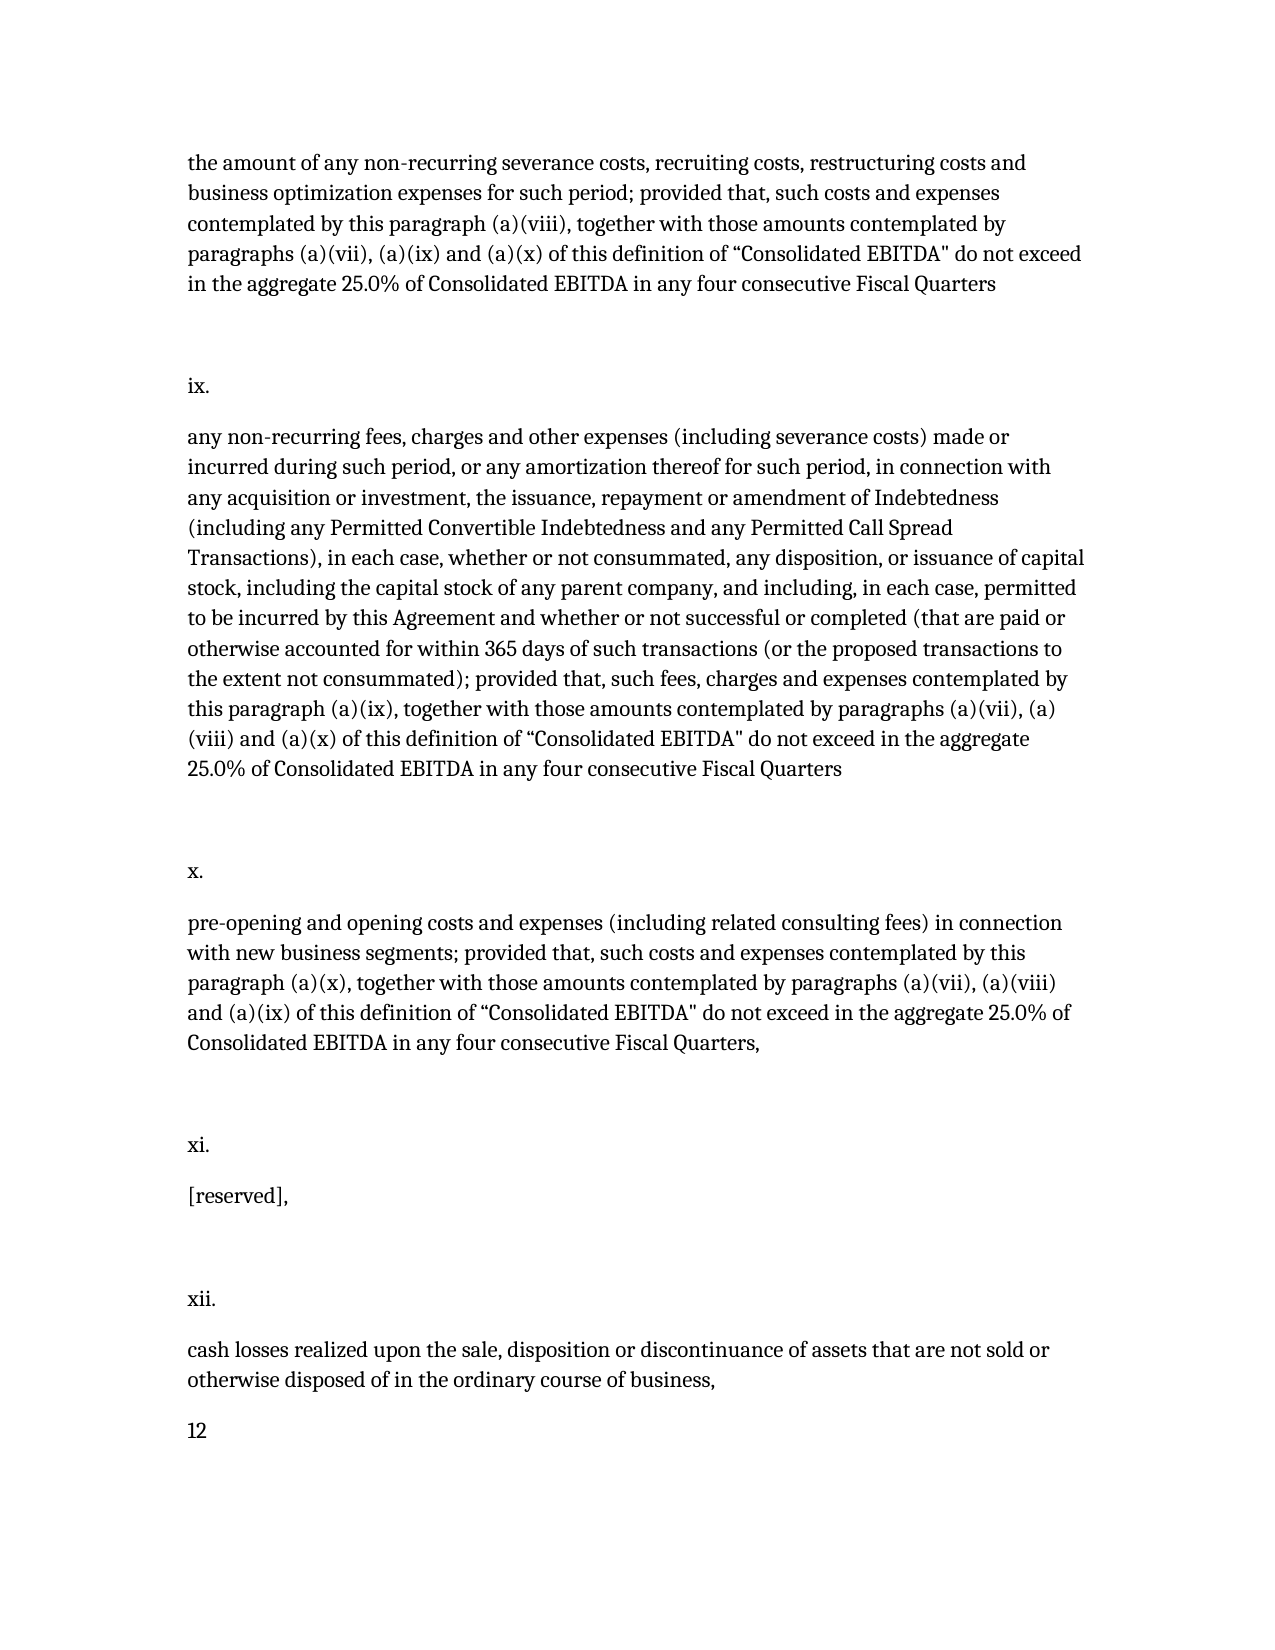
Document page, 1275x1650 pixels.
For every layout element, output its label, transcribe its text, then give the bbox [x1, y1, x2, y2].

text xi. [187, 1132, 1087, 1159]
text x. [187, 858, 1087, 885]
text 12 [187, 1418, 1087, 1444]
text pre-opening and opening costs and expenses (including related consulting fees) in connection with new business segments; provided that, such costs and expenses contemplated by this paragraph (a)(x), together with those amounts contemplated by paragraphs (a)(vii), (a)(viii) and (a)(ix) of this definition of “Consolidated EBITDA" do not exceed in the aggregate 25.0% of Consolidated EBITDA in any four consecutive Fiscal Quarters, [187, 909, 1087, 1057]
text the amount of any non-recurring severance costs, recruiting costs, restructuring costs and business optimization expenses for such period; provided that, such costs and expenses contemplated by this paragraph (a)(viii), together with those amounts contemplated by paragraphs (a)(vii), (a)(ix) and (a)(x) of this definition of “Consolidated EBITDA" do not exceed in the aggregate 25.0% of Consolidated EBITDA in any four consecutive Fiscal Quarters [187, 150, 1087, 297]
text any non-recurring fees, charges and other expenses (including severance costs) made or incurred during such period, or any amortization thereof for such period, in connection with any acquisition or investment, the issuance, repayment or amendment of Indebtedness (including any Permitted Convertible Indebtedness and any Permitted Call Spread Transactions), in each case, whether or not consummated, any disposition, or issuance of capital stock, including the capital stock of any parent company, and including, in each case, permitted to be incurred by this Agreement and whether or not successful or completed (that are paid or otherwise accounted for within 365 days of such transactions (or the proposed transactions to the extent not consummated); provided that, such fees, charges and expenses contemplated by this paragraph (a)(ix), together with those amounts contemplated by paragraphs (a)(vii), (a)(viii) and (a)(x) of this definition of “Consolidated EBITDA" do not exceed in the aggregate 25.0% of Consolidated EBITDA in any four consecutive Fiscal Quarters [187, 424, 1087, 783]
text [reserved], [187, 1183, 1087, 1210]
text ix. [187, 373, 1087, 399]
text xii. [187, 1285, 1087, 1312]
text cash losses realized upon the sale, disposition or discontinuance of assets that are not sold or otherwise disposed of in the ordinary course of business, [187, 1336, 1087, 1393]
